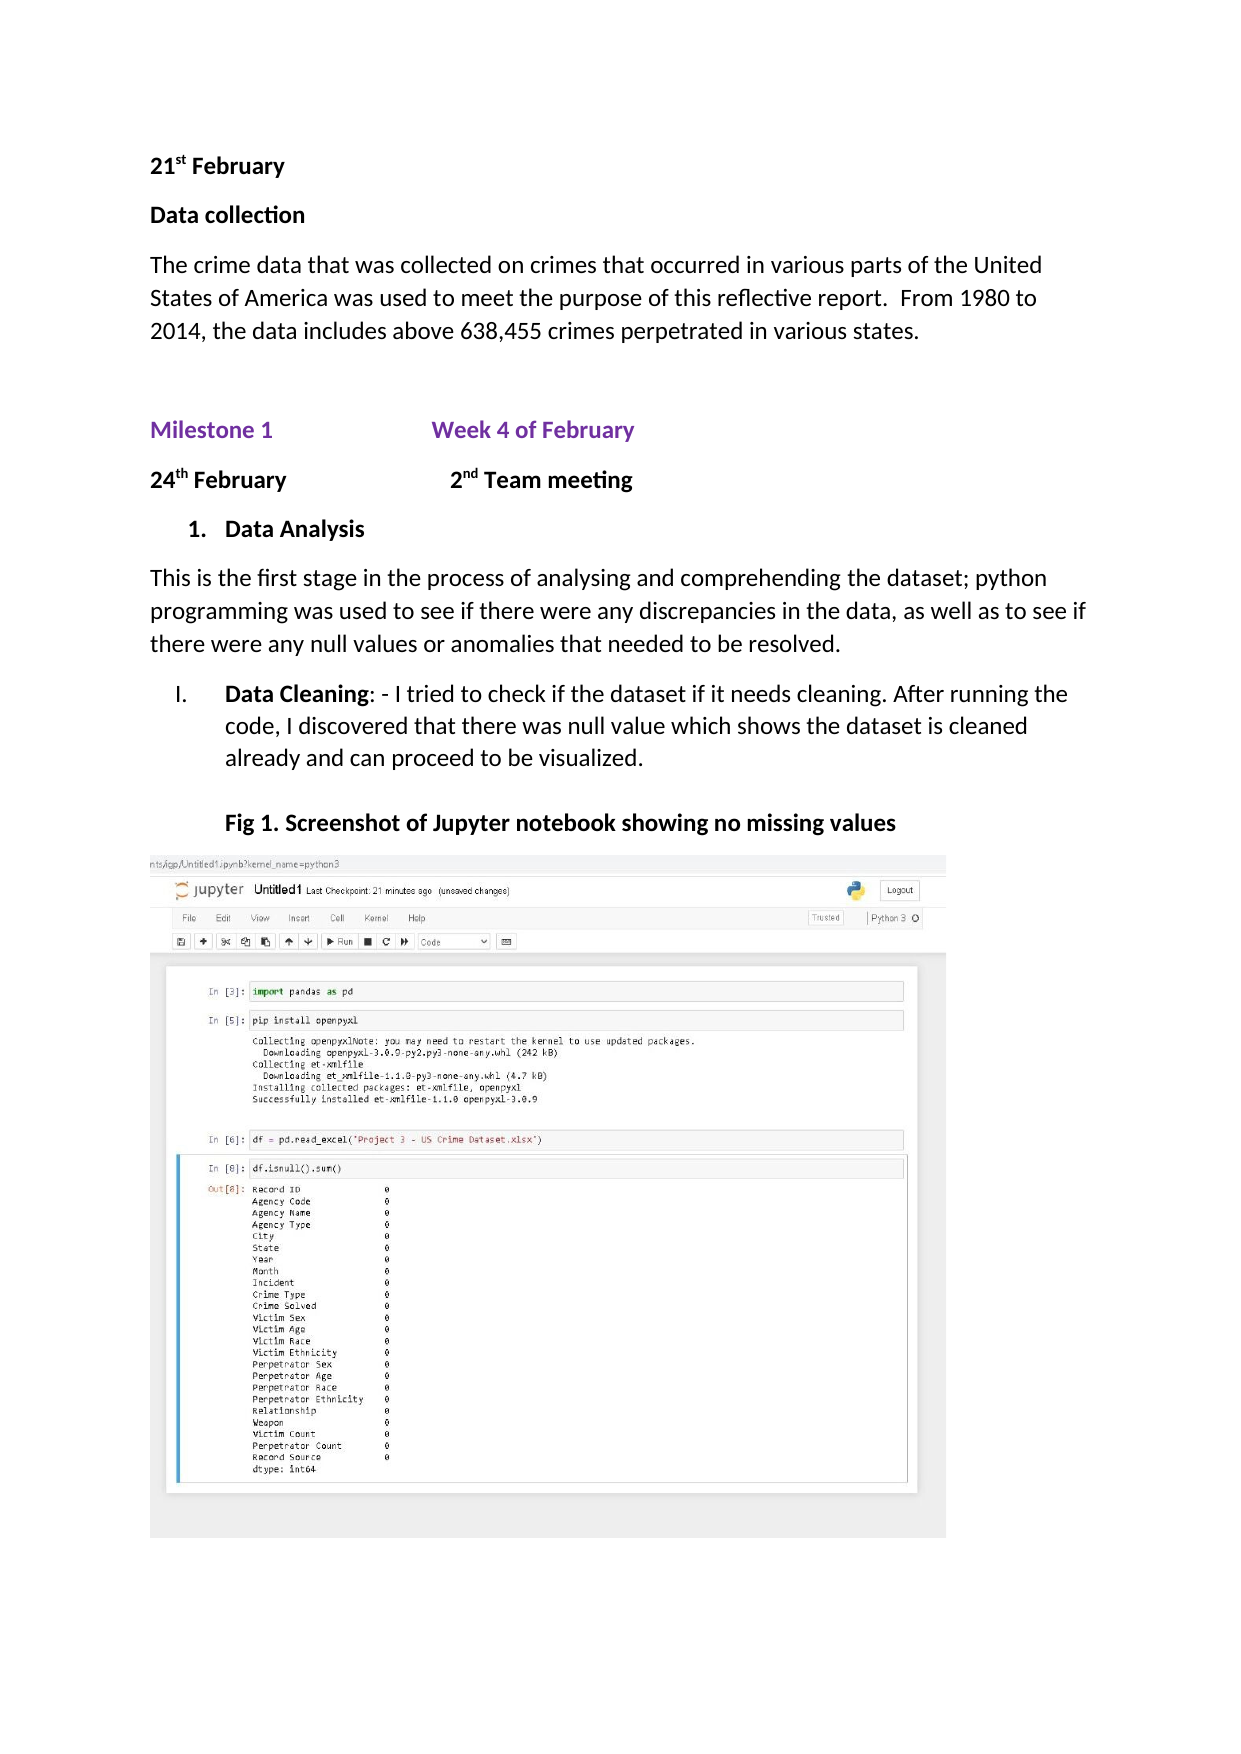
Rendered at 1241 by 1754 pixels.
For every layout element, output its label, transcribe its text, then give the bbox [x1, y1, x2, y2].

text Milestone 1 Week 4 of February [150, 414, 1090, 445]
text Data collection [150, 199, 1090, 230]
list Data Cleaning: - I tried to check if the dataset if it needs cleaning. After running the code, I discovered that there was null value which shows the dataset is cleaned already and can proceed to be visualized. [187, 678, 1090, 773]
text 24th February 2nd Team meeting [150, 464, 1090, 494]
text The crime data that was collected on crimes that occurred in various parts of the United States of America was used to meet the purpose of this reflective report. From 1980 to 2014, the data includes above 638,455 crimes perpetrated in various states. [150, 249, 1090, 346]
picture [150, 855, 947, 1538]
text 21st February [150, 150, 1090, 181]
list Fig 1. Screenshot of Jupyter notebook showing no missing values [225, 807, 1090, 837]
text This is the first stage in the process of analysing and comprehending the dataset; python programming was used to see if there were any discrepancies in the data, as well as to see if there were any null values or anomalies that needed to be resolved. [150, 562, 1090, 659]
list Data Analysis [187, 513, 1090, 544]
